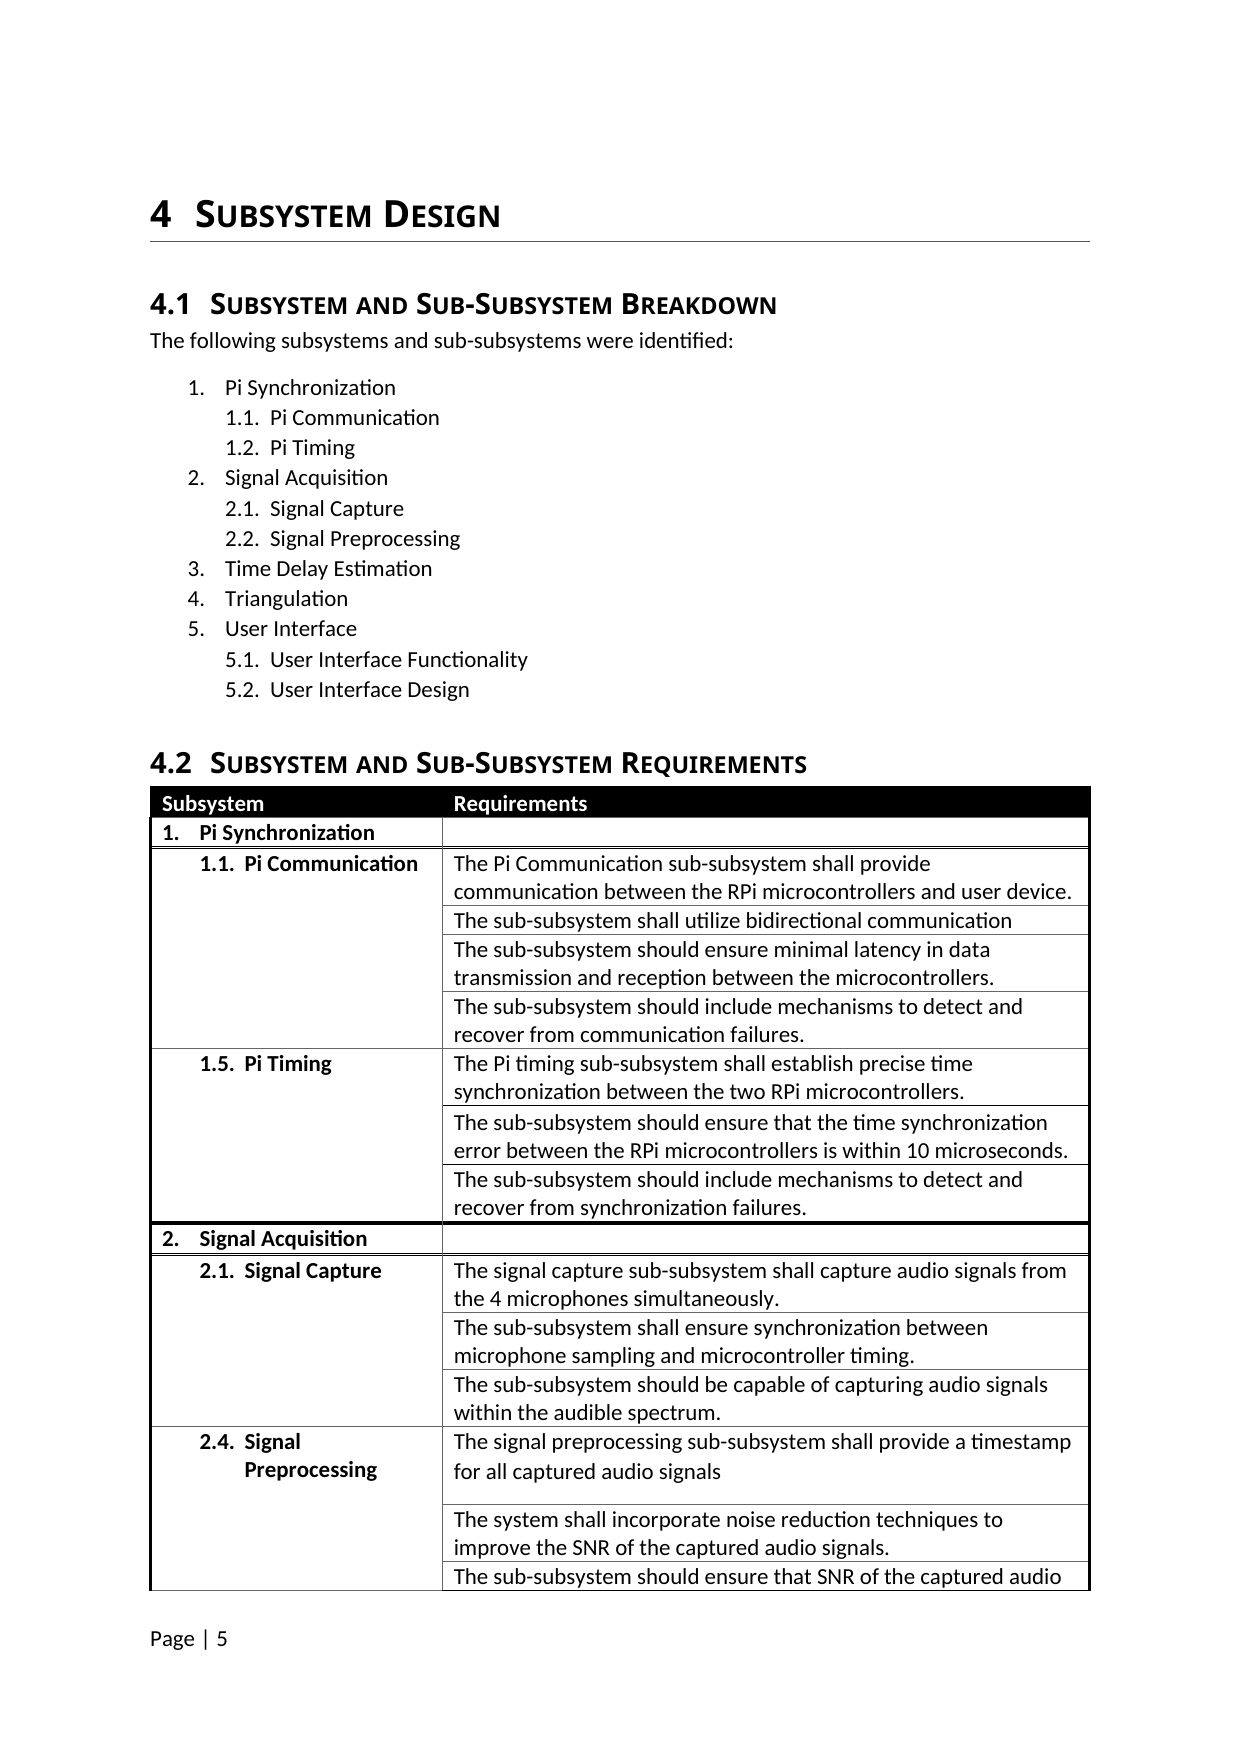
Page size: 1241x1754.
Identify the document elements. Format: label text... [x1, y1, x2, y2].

table_cell The system shall incorporate noise reduction techniques to improve the SNR of the captured audio signals. [443, 1505, 1088, 1561]
text The following subsystems and sub-subsystems were identified: [150, 326, 1090, 354]
table_cell The sub-subsystem should ensure that the time synchronization error between the RPi microcontrollers is within 10 microseconds. [443, 1106, 1088, 1164]
list Triangulation [187, 584, 1090, 612]
table_header Subsystem [151, 789, 442, 817]
table_cell [443, 818, 1088, 846]
list User Interface Design [225, 675, 1090, 703]
list User Interface [187, 614, 1090, 643]
table_cell Pi Communication [152, 849, 442, 1048]
table_cell The sub-subsystem should include mechanisms to detect and recover from communication failures. [443, 992, 1088, 1048]
list Signal Capture [225, 494, 1090, 522]
table_cell The sub-subsystem shall utilize bidirectional communication [443, 906, 1088, 934]
table_cell Pi Synchronization [152, 818, 442, 846]
table_cell The signal capture sub-subsystem shall capture audio signals from the 4 microphones simultaneously. [443, 1256, 1088, 1312]
list Signal Acquisition [187, 463, 1090, 492]
table_cell Signal Preprocessing [152, 1427, 442, 1590]
list Pi Synchronization [187, 373, 1090, 401]
table_cell Signal Capture [152, 1256, 442, 1426]
table_cell Signal Acquisition [152, 1225, 442, 1253]
list User Interface Functionality [225, 645, 1090, 673]
subtitle Subsystem Design [150, 187, 1090, 241]
table_cell The sub-subsystem should be capable of capturing audio signals within the audible spectrum. [443, 1370, 1088, 1426]
table_cell [443, 1225, 1088, 1253]
table_cell Pi Timing [152, 1049, 442, 1221]
table_cell The Pi timing sub-subsystem shall establish precise time synchronization between the two RPi microcontrollers. [443, 1049, 1088, 1105]
list Signal Preprocessing [225, 524, 1090, 552]
table_cell The sub-subsystem should ensure minimal latency in data transmission and reception between the microcontrollers. [443, 935, 1088, 991]
list Pi Timing [225, 433, 1090, 461]
subtitle Subsystem and Sub-Subsystem Breakdown [150, 283, 1090, 323]
table_cell The Pi Communication sub-subsystem shall provide communication between the RPi microcontrollers and user device. [443, 849, 1088, 905]
table_cell The signal preprocessing sub-subsystem shall provide a timestamp for all captured audio signals [443, 1427, 1088, 1504]
subtitle Subsystem and Sub-Subsystem Requirements [150, 743, 1090, 782]
table_header Requirements [443, 789, 1088, 817]
list Pi Communication [225, 403, 1090, 431]
table_cell The sub-subsystem should include mechanisms to detect and recover from synchronization failures. [443, 1165, 1088, 1221]
list Time Delay Estimation [187, 554, 1090, 582]
table_cell The sub-subsystem shall ensure synchronization between microphone sampling and microcontroller timing. [443, 1313, 1088, 1369]
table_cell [443, 1562, 1088, 1590]
